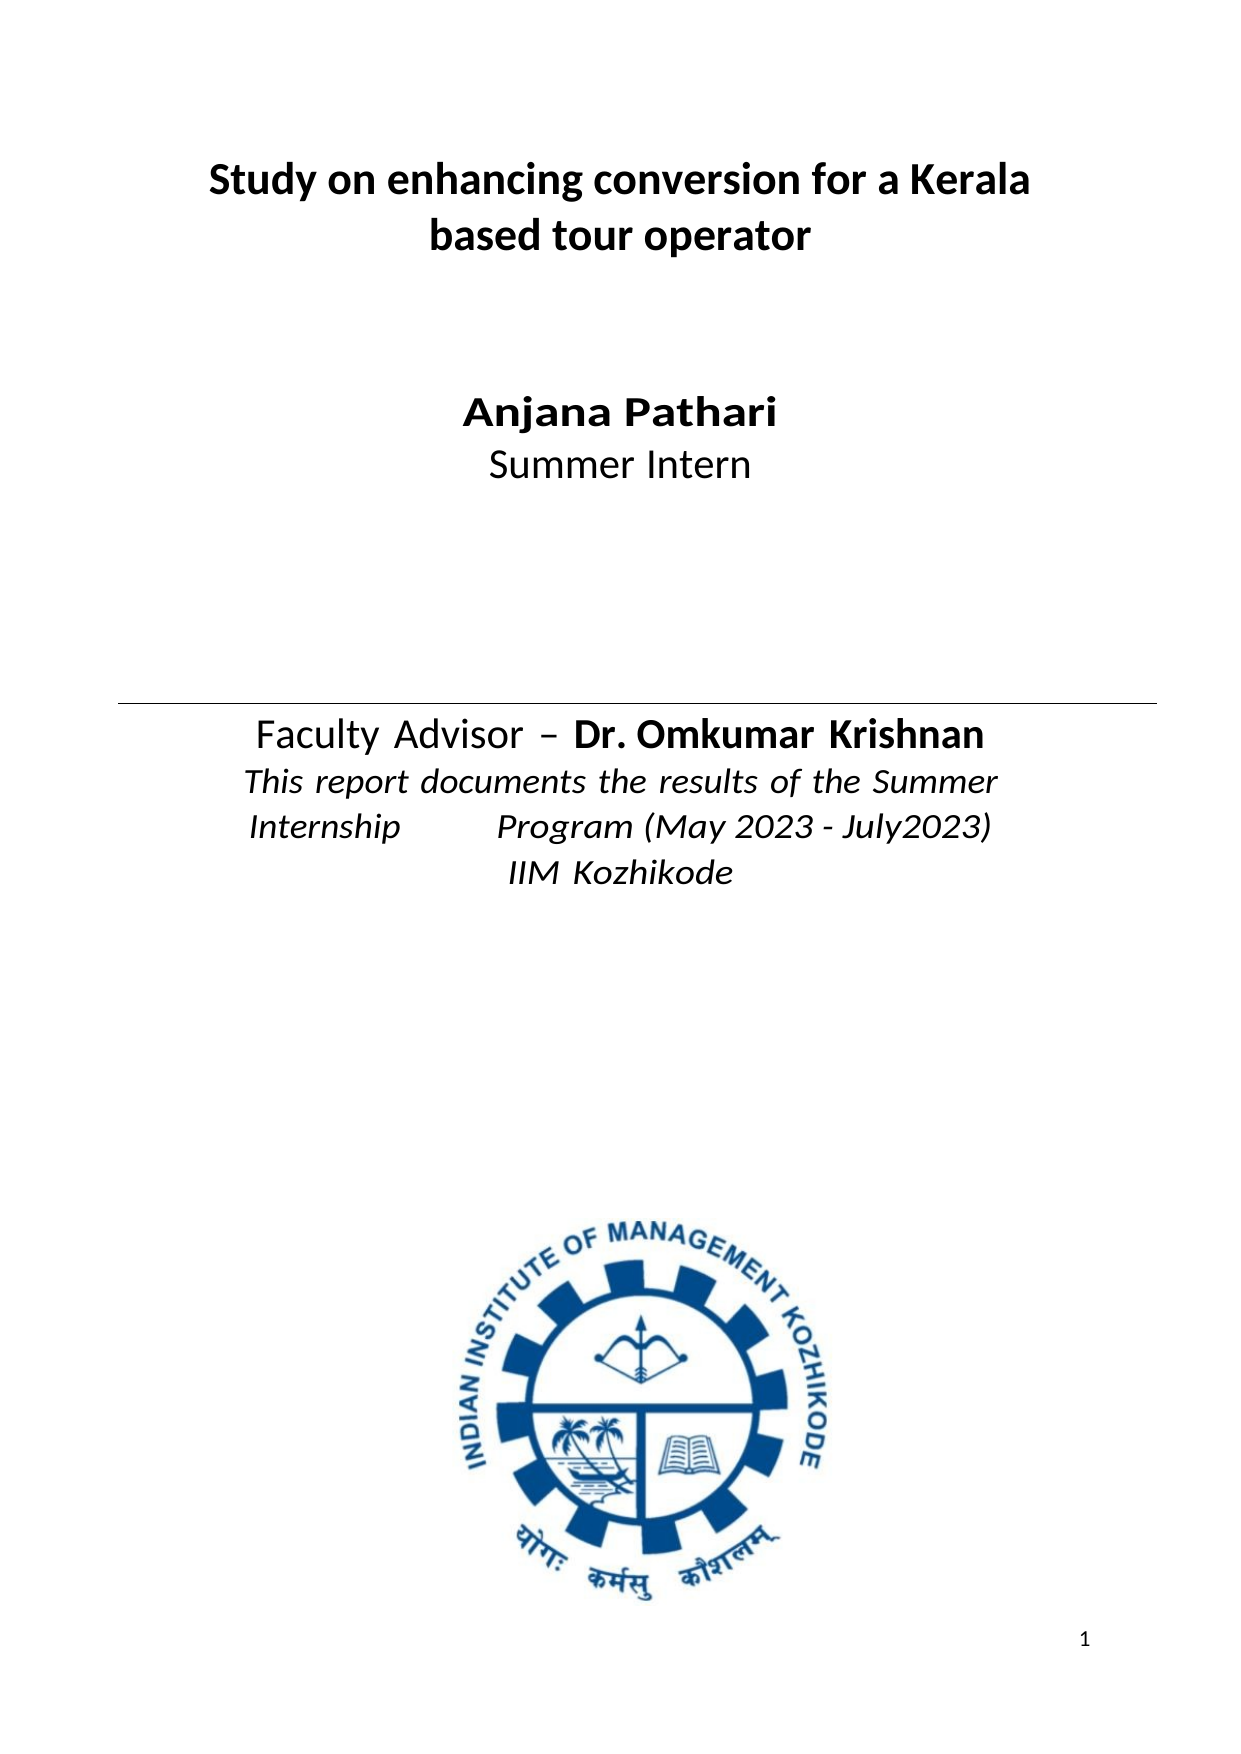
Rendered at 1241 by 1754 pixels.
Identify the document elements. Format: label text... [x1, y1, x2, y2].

text Summer Intern [221, 437, 1019, 489]
text Anjana Pathari [221, 385, 1019, 437]
text Faculty Advisor – Dr. Omkumar Krishnan [221, 707, 1019, 759]
text Study on enhancing conversion for a Kerala based tour operator [150, 150, 1090, 262]
text This report documents the results of the Summer Internship Program (May 2023 - July2023) [222, 759, 1019, 848]
picture [452, 1218, 833, 1606]
text IIM Kozhikode [222, 850, 1019, 894]
